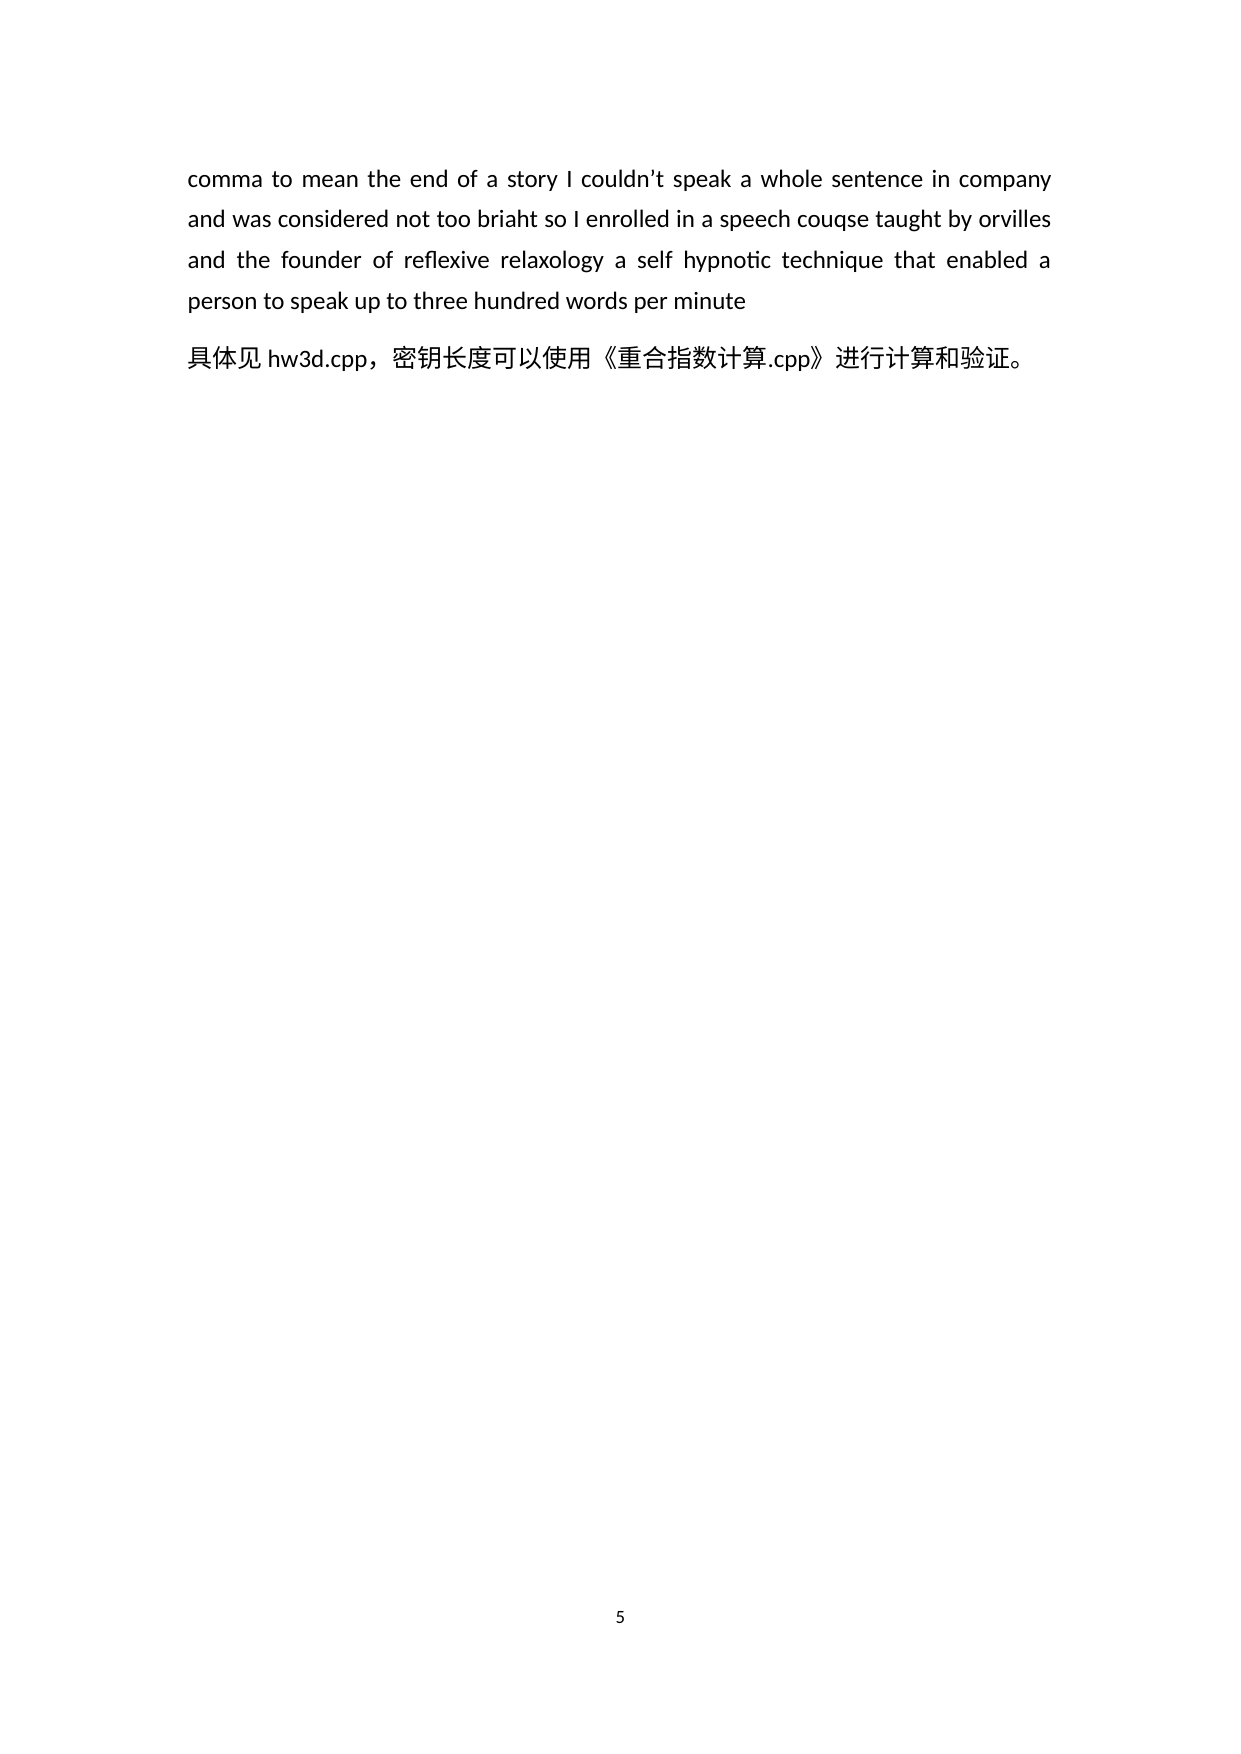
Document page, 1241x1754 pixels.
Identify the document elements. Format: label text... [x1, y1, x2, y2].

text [187, 162, 1053, 316]
text 具体见hw3d.cpp，密钥长度可以使用《重合指数计算.cpp》进行计算和验证。 [187, 324, 1053, 389]
